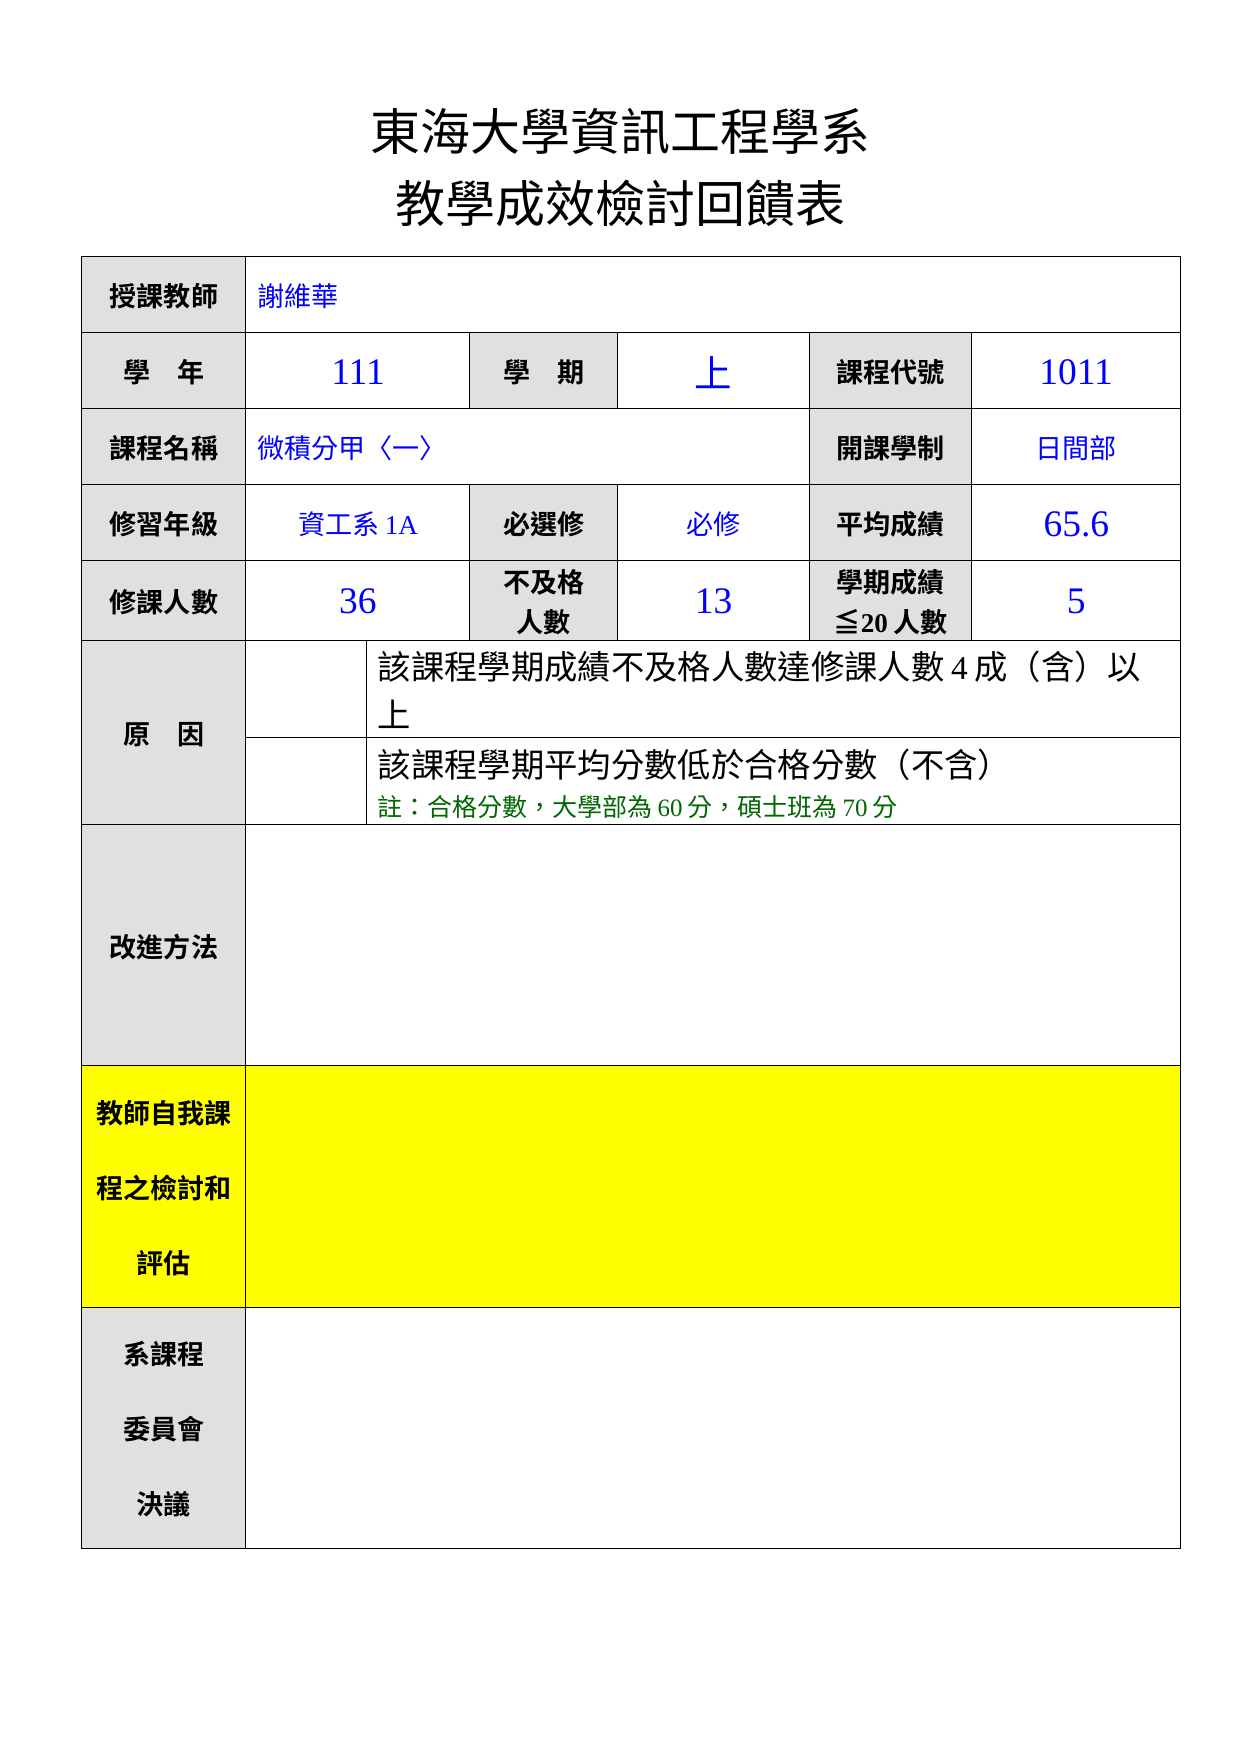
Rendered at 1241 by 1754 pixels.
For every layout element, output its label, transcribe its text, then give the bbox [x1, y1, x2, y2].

table_cell 修習年級 [82, 485, 245, 560]
table_cell 課程代號 [810, 333, 971, 408]
table_cell 不及格 人數 [470, 561, 617, 640]
table_cell 改進方法 [82, 825, 245, 1065]
table_cell [246, 1308, 1180, 1548]
table_cell 平均成績 [810, 485, 971, 560]
table_cell 學期成績≦20人數 [810, 561, 971, 640]
table_cell 學 期 [470, 333, 617, 408]
table_cell [246, 641, 366, 737]
text 教學成效檢討回饋表 [89, 164, 1152, 237]
text 東海大學資訊工程學系 [89, 92, 1152, 164]
table_cell 日間部 [972, 409, 1180, 484]
table_cell 13 [618, 561, 809, 640]
table_cell 課程名稱 [82, 409, 245, 484]
table_cell 5 [972, 561, 1180, 640]
table_header 授課教師 [82, 257, 245, 332]
table_cell 36 [246, 561, 469, 640]
table_cell 開課學制 [810, 409, 971, 484]
table_cell 必選修 [470, 485, 617, 560]
table_cell [246, 738, 366, 824]
table_cell 1011 [972, 333, 1180, 408]
table_cell 學 年 [82, 333, 245, 408]
table_cell 系課程 委員會 決議 [82, 1308, 245, 1548]
table_cell 資工系1A [246, 485, 469, 560]
table_cell 教師自我課程之檢討和評估 [82, 1066, 245, 1307]
table_cell 該課程學期成績不及格人數達修課人數4成（含）以上 [367, 641, 1180, 737]
table_cell 65.6 [972, 485, 1180, 560]
table_cell [246, 825, 1180, 1065]
table_cell 修課人數 [82, 561, 245, 640]
table_cell 微積分甲〈一〉 [246, 409, 809, 484]
table_header 謝維華 [246, 257, 1180, 332]
table_cell 上 [618, 333, 809, 408]
table_cell 該課程學期平均分數低於合格分數（不含） 註：合格分數，大學部為60分，碩士班為70分 [367, 738, 1180, 824]
table_cell [246, 1066, 1180, 1307]
table_cell 111 [246, 333, 469, 408]
table_cell 必修 [618, 485, 809, 560]
table_cell 原 因 [82, 641, 245, 824]
